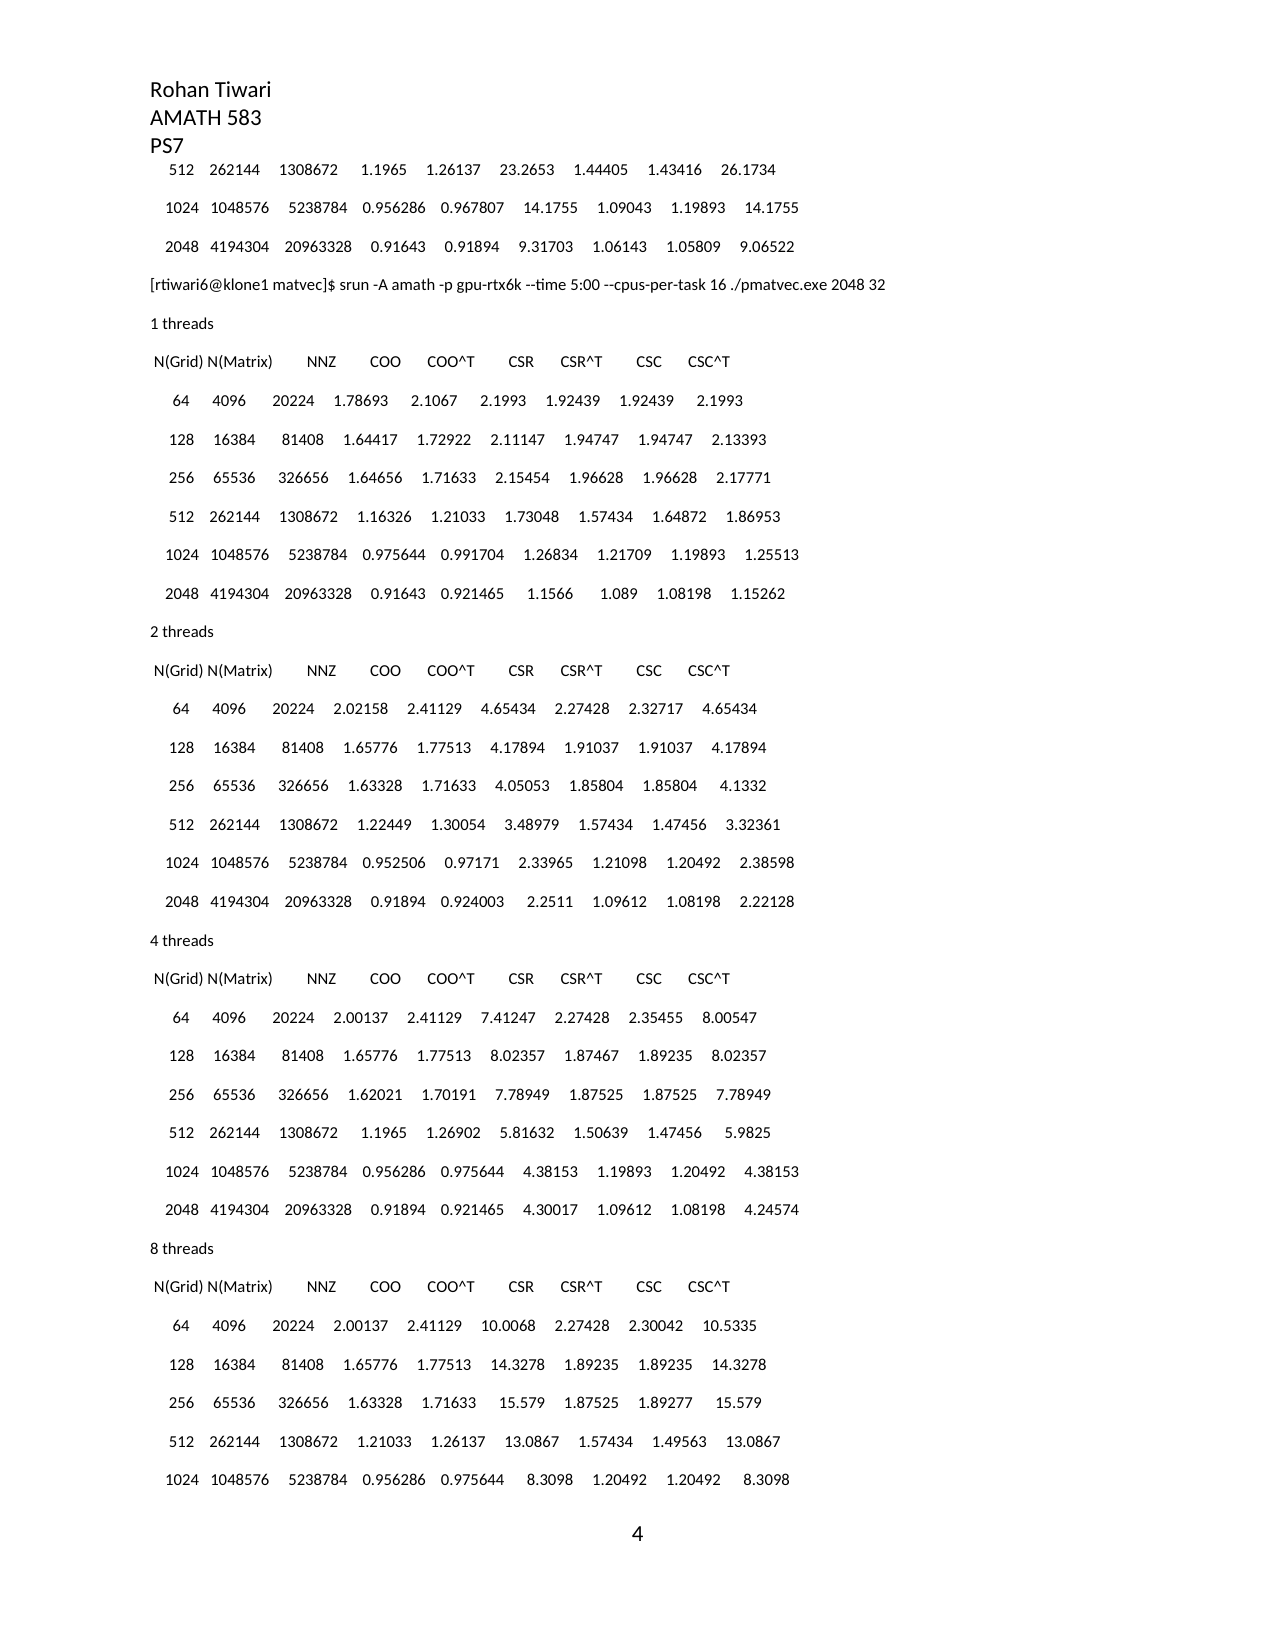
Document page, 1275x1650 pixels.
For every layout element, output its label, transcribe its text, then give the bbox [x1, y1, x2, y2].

text 2 threads [150, 622, 1125, 642]
text 512 262144 1308672 1.1965 1.26137 23.2653 1.44405 1.43416 26.1734 [150, 159, 1125, 179]
text 8 threads [150, 1238, 1125, 1258]
text 1024 1048576 5238784 0.956286 0.975644 8.3098 1.20492 1.20492 8.3098 [150, 1469, 1125, 1490]
text 64 4096 20224 2.02158 2.41129 4.65434 2.27428 2.32717 4.65434 [150, 699, 1125, 719]
text N(Grid) N(Matrix) NNZ COO COO^T CSR CSR^T CSC CSC^T [150, 1277, 1125, 1297]
text N(Grid) N(Matrix) NNZ COO COO^T CSR CSR^T CSC CSC^T [150, 352, 1125, 372]
text 256 65536 326656 1.63328 1.71633 15.579 1.87525 1.89277 15.579 [150, 1392, 1125, 1413]
text 2048 4194304 20963328 0.91894 0.924003 2.2511 1.09612 1.08198 2.22128 [150, 891, 1125, 912]
text 128 16384 81408 1.65776 1.77513 14.3278 1.89235 1.89235 14.3278 [150, 1354, 1125, 1374]
text N(Grid) N(Matrix) NNZ COO COO^T CSR CSR^T CSC CSC^T [150, 968, 1125, 989]
text 64 4096 20224 2.00137 2.41129 10.0068 2.27428 2.30042 10.5335 [150, 1315, 1125, 1336]
text 64 4096 20224 1.78693 2.1067 2.1993 1.92439 1.92439 2.1993 [150, 390, 1125, 411]
text 2048 4194304 20963328 0.91643 0.91894 9.31703 1.06143 1.05809 9.06522 [150, 236, 1125, 256]
text 256 65536 326656 1.63328 1.71633 4.05053 1.85804 1.85804 4.1332 [150, 776, 1125, 796]
text 1024 1048576 5238784 0.956286 0.967807 14.1755 1.09043 1.19893 14.1755 [150, 198, 1125, 218]
text 2048 4194304 20963328 0.91643 0.921465 1.1566 1.089 1.08198 1.15262 [150, 583, 1125, 603]
text 2048 4194304 20963328 0.91894 0.921465 4.30017 1.09612 1.08198 4.24574 [150, 1200, 1125, 1220]
text 128 16384 81408 1.64417 1.72922 2.11147 1.94747 1.94747 2.13393 [150, 429, 1125, 449]
text 512 262144 1308672 1.1965 1.26902 5.81632 1.50639 1.47456 5.9825 [150, 1123, 1125, 1143]
text 1 threads [150, 313, 1125, 333]
text 128 16384 81408 1.65776 1.77513 4.17894 1.91037 1.91037 4.17894 [150, 737, 1125, 757]
text 256 65536 326656 1.64656 1.71633 2.15454 1.96628 1.96628 2.17771 [150, 467, 1125, 488]
text N(Grid) N(Matrix) NNZ COO COO^T CSR CSR^T CSC CSC^T [150, 660, 1125, 680]
text 4 threads [150, 930, 1125, 950]
text 1024 1048576 5238784 0.956286 0.975644 4.38153 1.19893 1.20492 4.38153 [150, 1161, 1125, 1181]
text [rtiwari6@klone1 matvec]$ srun -A amath -p gpu-rtx6k --time 5:00 --cpus-per-task 16 ./pmatvec.exe 2048 32 [150, 275, 1125, 295]
text 512 262144 1308672 1.22449 1.30054 3.48979 1.57434 1.47456 3.32361 [150, 814, 1125, 834]
text 64 4096 20224 2.00137 2.41129 7.41247 2.27428 2.35455 8.00547 [150, 1007, 1125, 1027]
text 1024 1048576 5238784 0.952506 0.97171 2.33965 1.21098 1.20492 2.38598 [150, 853, 1125, 873]
text 128 16384 81408 1.65776 1.77513 8.02357 1.87467 1.89235 8.02357 [150, 1046, 1125, 1066]
text 512 262144 1308672 1.21033 1.26137 13.0867 1.57434 1.49563 13.0867 [150, 1431, 1125, 1451]
text 256 65536 326656 1.62021 1.70191 7.78949 1.87525 1.87525 7.78949 [150, 1084, 1125, 1104]
text 1024 1048576 5238784 0.975644 0.991704 1.26834 1.21709 1.19893 1.25513 [150, 544, 1125, 565]
text 512 262144 1308672 1.16326 1.21033 1.73048 1.57434 1.64872 1.86953 [150, 506, 1125, 526]
